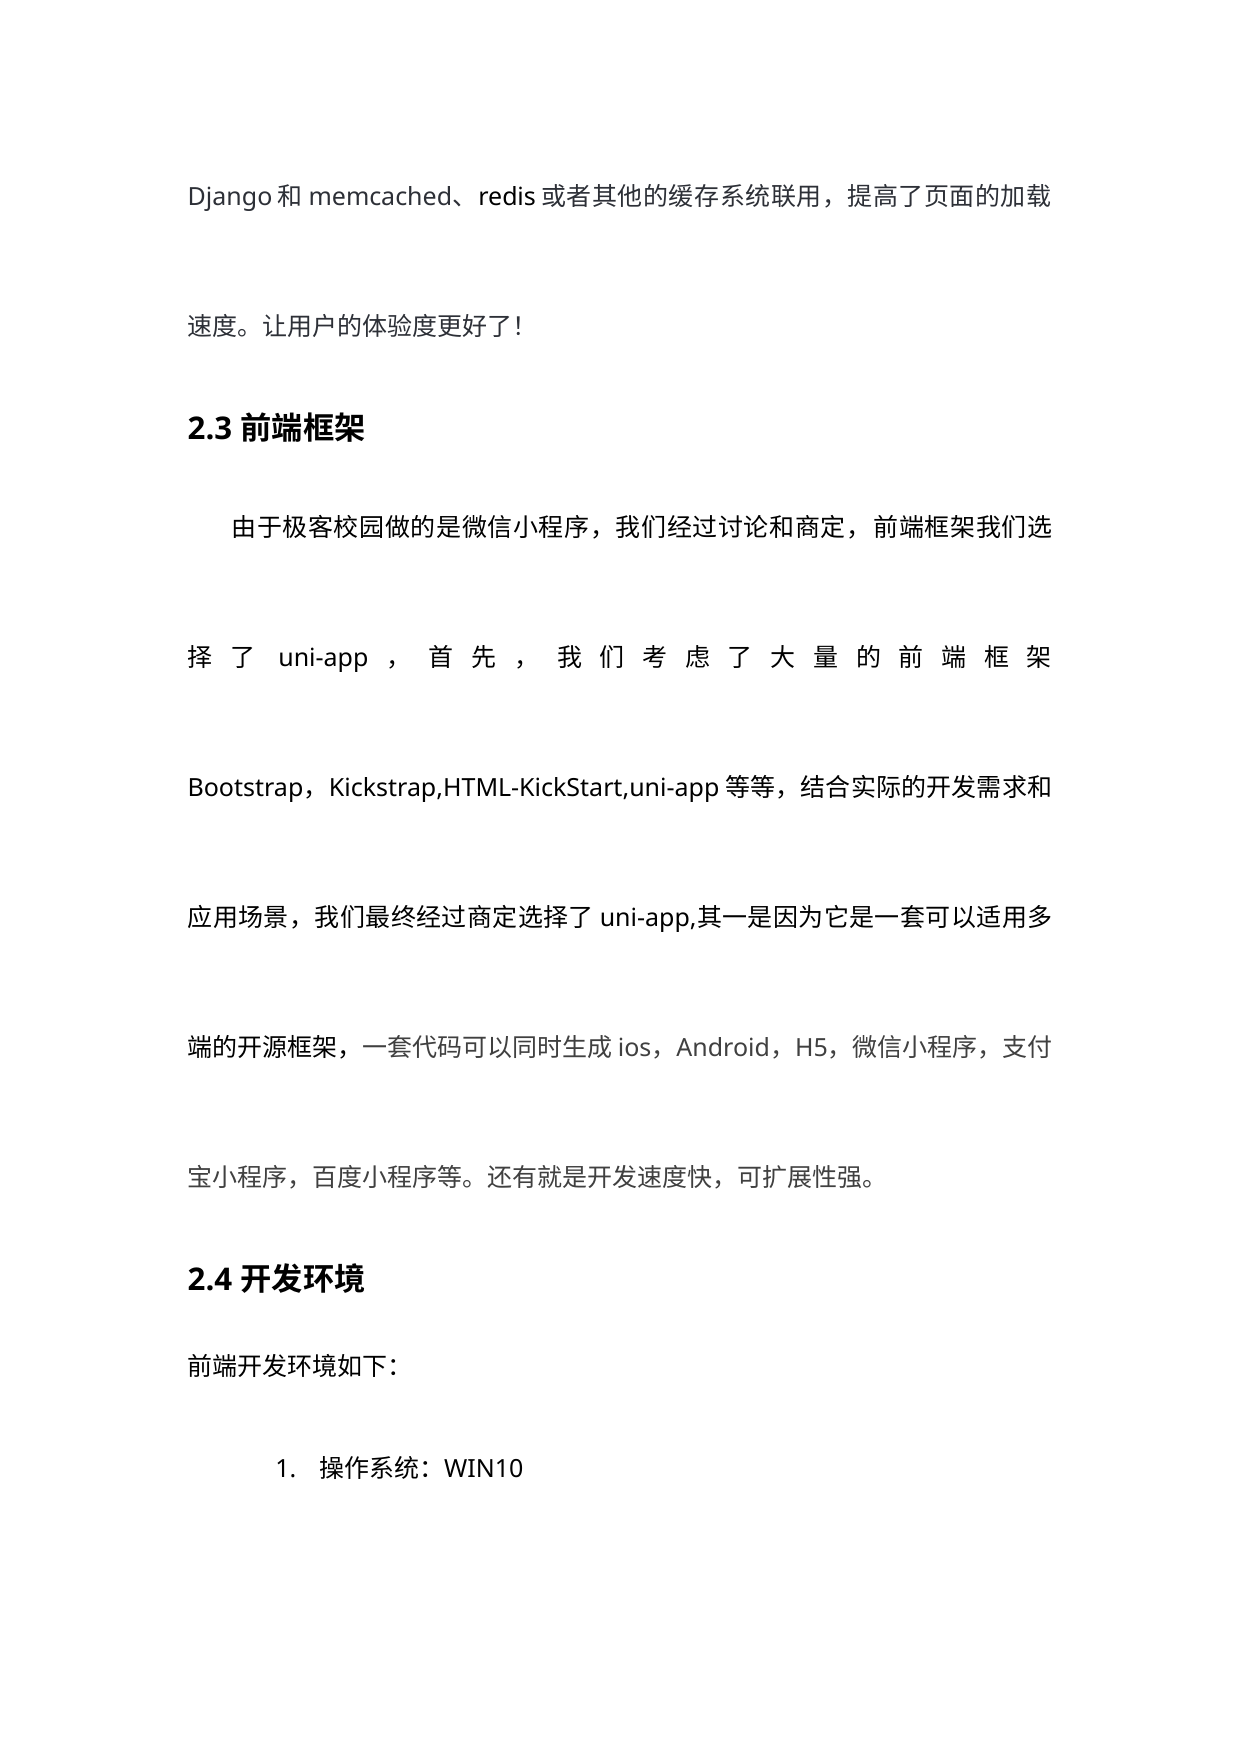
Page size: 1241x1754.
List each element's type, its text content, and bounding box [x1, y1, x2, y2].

subtitle 2.4 开发环境 [187, 1245, 1053, 1310]
subtitle 2.3 前端框架 [187, 393, 1053, 458]
text 由于极客校园做的是微信小程序，我们经过讨论和商定，前端框架我们选择了uni-app，首先，我们考虑了大量的前端框架Bootstrap，Kickstrap,HTML-KickStart,uni-app等等，结合实际的开发需求和应用场景，我们最终经过商定选择了uni-app,其一是因为它是一套可以适用多端的开源框架，一套代码可以同时生成ios，Android，H5，微信小程序，支付宝小程序，百度小程序等。还有就是开发速度快，可扩展性强。 [187, 493, 1053, 1208]
text 前端开发环境如下： [187, 1332, 1053, 1397]
list 操作系统：WIN10 [275, 1434, 1053, 1499]
text Django和memcached、redis或者其他的缓存系统联用，提高了页面的加载速度。让用户的体验度更好了！ [187, 162, 1053, 357]
